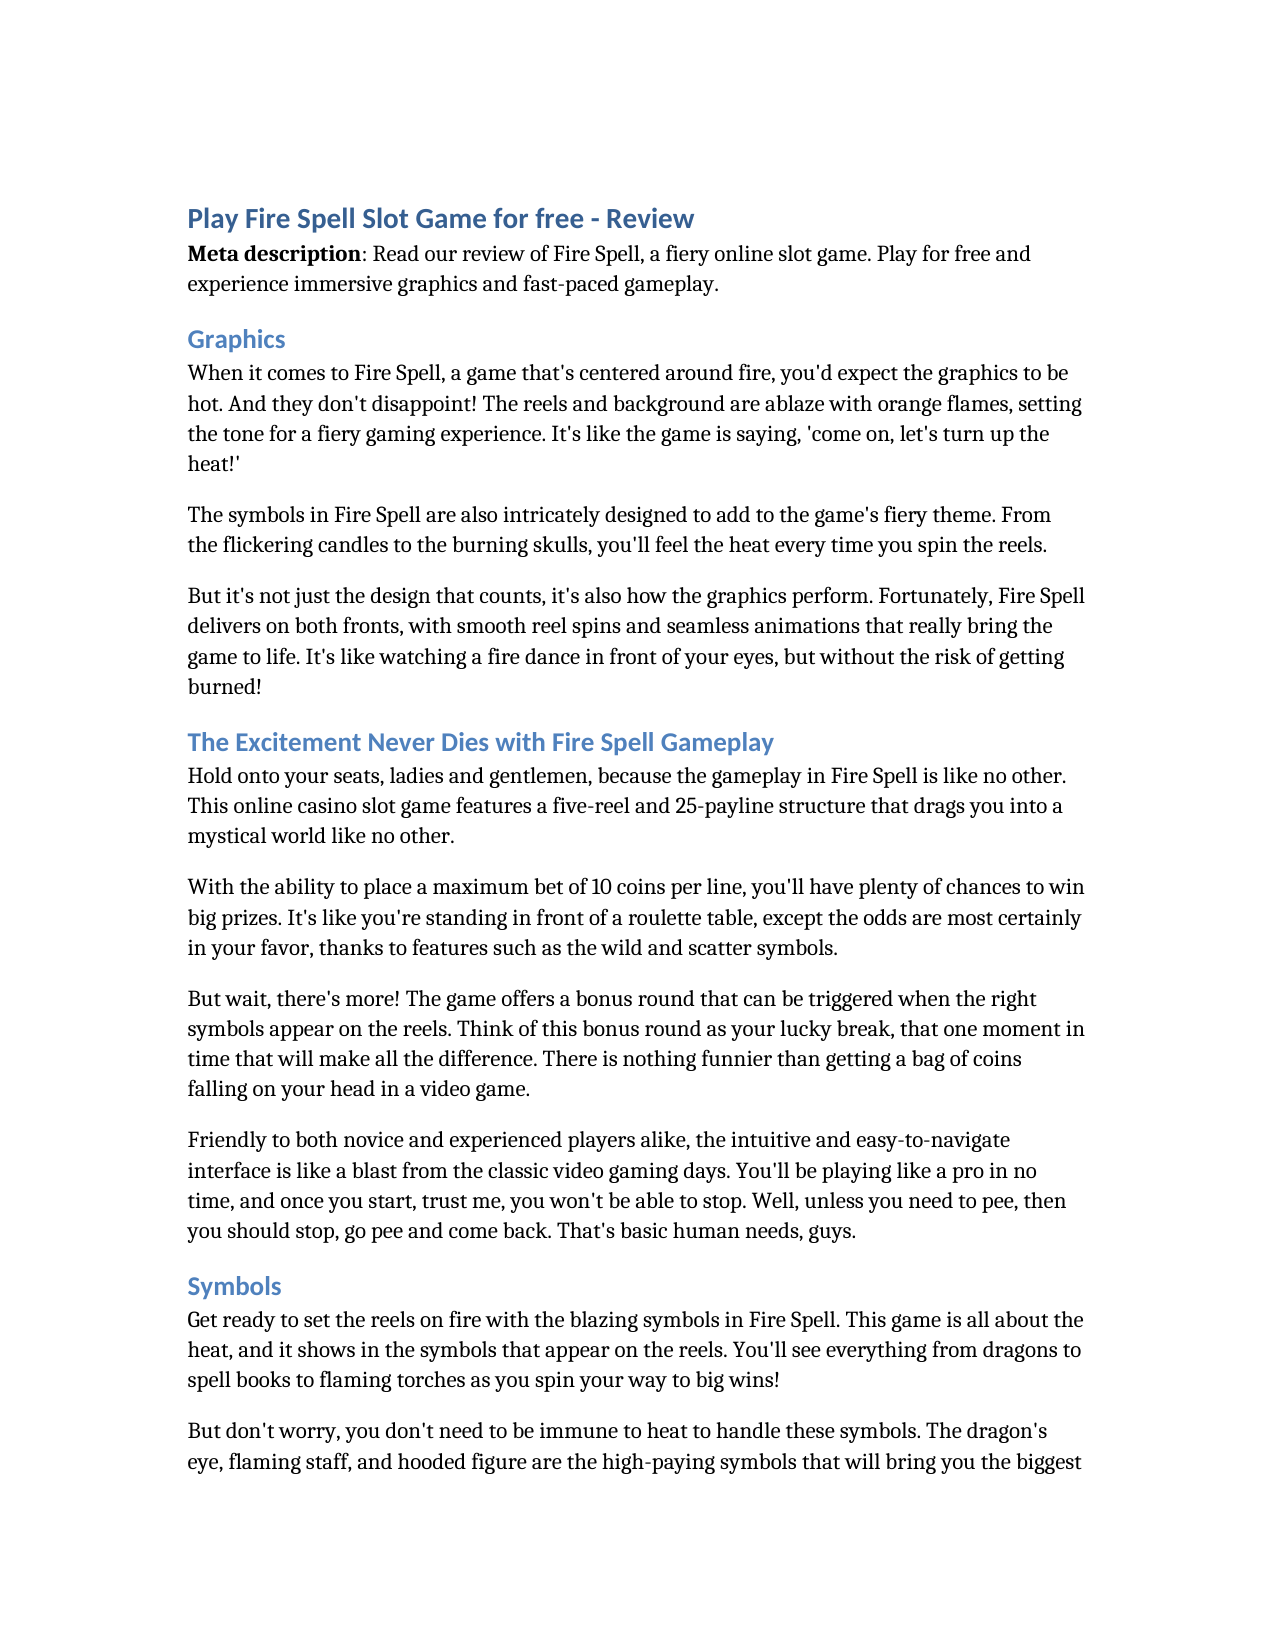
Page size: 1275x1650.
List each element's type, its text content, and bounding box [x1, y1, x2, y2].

text But wait, there's more! The game offers a bonus round that can be triggered when the right symbols appear on the reels. Think of this bonus round as your lucky break, that one moment in time that will make all the difference. There is nothing funnier than getting a bag of coins falling on your head in a video game. [187, 986, 1087, 1102]
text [187, 1418, 1087, 1475]
text With the ability to place a maximum bet of 10 coins per line, you'll have plenty of chances to win big prizes. It's like you're standing in front of a roulette table, except the odds are most certainly in your favor, thanks to features such as the wild and scatter symbols. [187, 874, 1087, 961]
subtitle Symbols [187, 1269, 1087, 1302]
text Get ready to set the reels on fire with the blazing symbols in Fire Spell. This game is all about the heat, and it shows in the symbols that appear on the reels. You'll see everything from dragons to spell books to flaming torches as you spin your way to big wins! [187, 1307, 1087, 1393]
subtitle The Excitement Never Dies with Fire Spell Gameplay [187, 725, 1087, 758]
subtitle Graphics [187, 322, 1087, 355]
subtitle Play Fire Spell Slot Game for free - Review [187, 200, 1087, 236]
text Hold onto your seats, ladies and gentlemen, because the gameplay in Fire Spell is like no other. This online casino slot game features a five-reel and 25-payline structure that drags you into a mystical world like no other. [187, 763, 1087, 849]
text When it comes to Fire Spell, a game that's centered around fire, you'd expect the graphics to be hot. And they don't disappoint! The reels and background are ablaze with orange flames, setting the tone for a fiery gaming experience. It's like the game is saying, 'come on, let's turn up the heat!' [187, 360, 1087, 477]
text The symbols in Fire Spell are also intricately designed to add to the game's fiery theme. From the flickering candles to the burning skulls, you'll feel the heat every time you spin the reels. [187, 502, 1087, 558]
text Meta description: Read our review of Fire Spell, a fiery online slot game. Play for free and experience immersive graphics and fast-paced gameplay. [187, 241, 1087, 297]
text But it's not just the design that counts, it's also how the graphics perform. Fortunately, Fire Spell delivers on both fronts, with smooth reel spins and seamless animations that really bring the game to life. It's like watching a fire dance in front of your eyes, but without the risk of getting burned! [187, 583, 1087, 700]
text Friendly to both novice and experienced players alike, the intuitive and easy-to-navigate interface is like a blast from the classic video gaming days. You'll be playing like a pro in no time, and once you start, trust me, you won't be able to stop. Well, unless you need to pee, then you should stop, go pee and come back. That's basic human needs, guys. [187, 1127, 1087, 1244]
